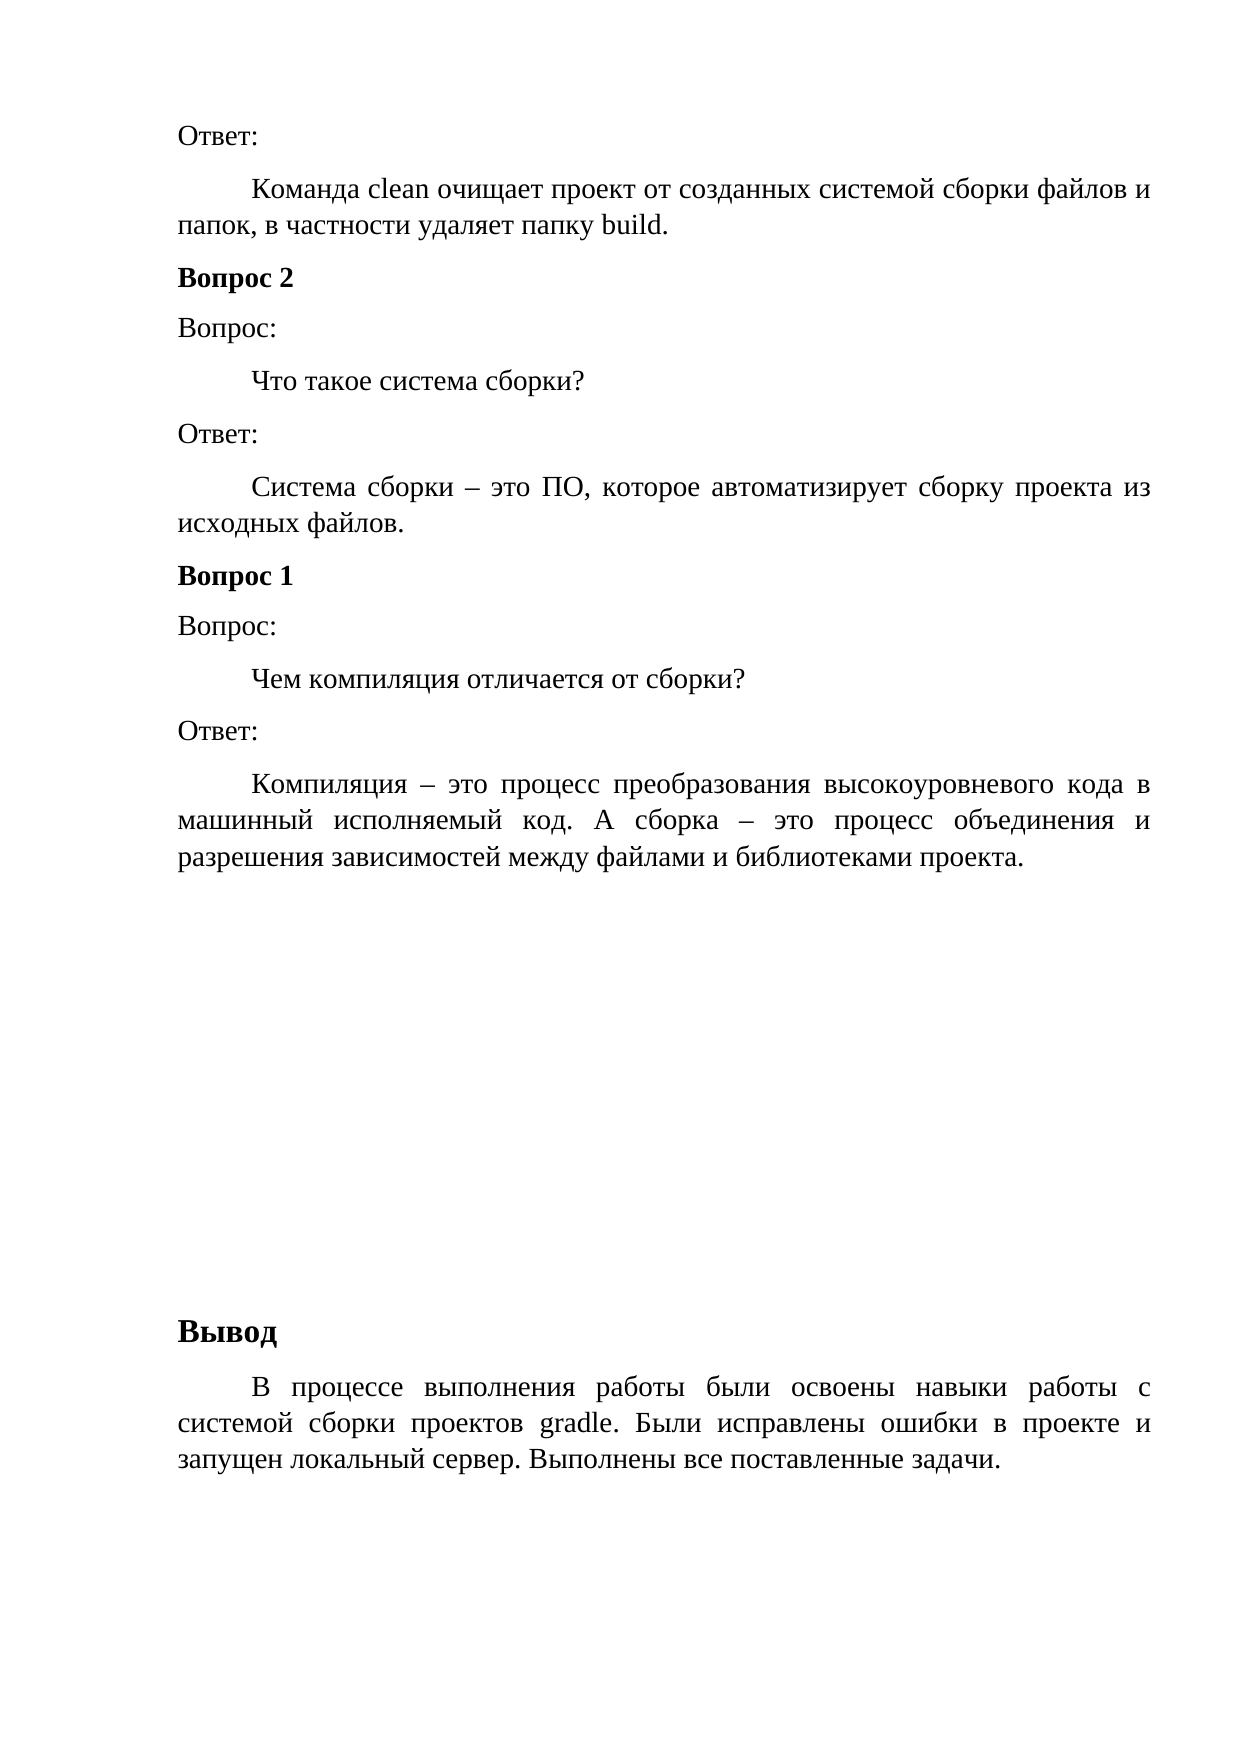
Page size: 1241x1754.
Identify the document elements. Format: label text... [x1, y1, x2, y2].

text Система сборки – это ПО, которое автоматизирует сборку проекта из исходных файлов. [177, 469, 1152, 538]
text Вопрос: [177, 310, 1152, 344]
subtitle Вопрос 1 [177, 558, 1152, 591]
text Компиляция – это процесс преобразования высокоуровневого кода в машинный исполняемый код. А сборка – это процесс объединения и разрешения зависимостей между файлами и библиотеками проекта. [177, 766, 1152, 872]
text В процессе выполнения работы были освоены навыки работы с системой сборки проектов gradle. Были исправлены ошибки в проекте и запущен локальный сервер. Выполнены все поставленные задачи. [177, 1369, 1152, 1475]
text Вопрос: [177, 608, 1152, 641]
text Чем компиляция отличается от сборки? [177, 661, 1152, 694]
text Ответ: [177, 713, 1152, 747]
text Команда clean очищает проект от созданных системой сборки файлов и папок, в частности удаляет папку build. [177, 171, 1152, 241]
subtitle Вывод [177, 1311, 1152, 1350]
subtitle Вопрос 2 [177, 260, 1152, 293]
text Что такое система сборки? [177, 363, 1152, 397]
text Ответ: [177, 416, 1152, 449]
text Ответ: [177, 118, 1152, 152]
